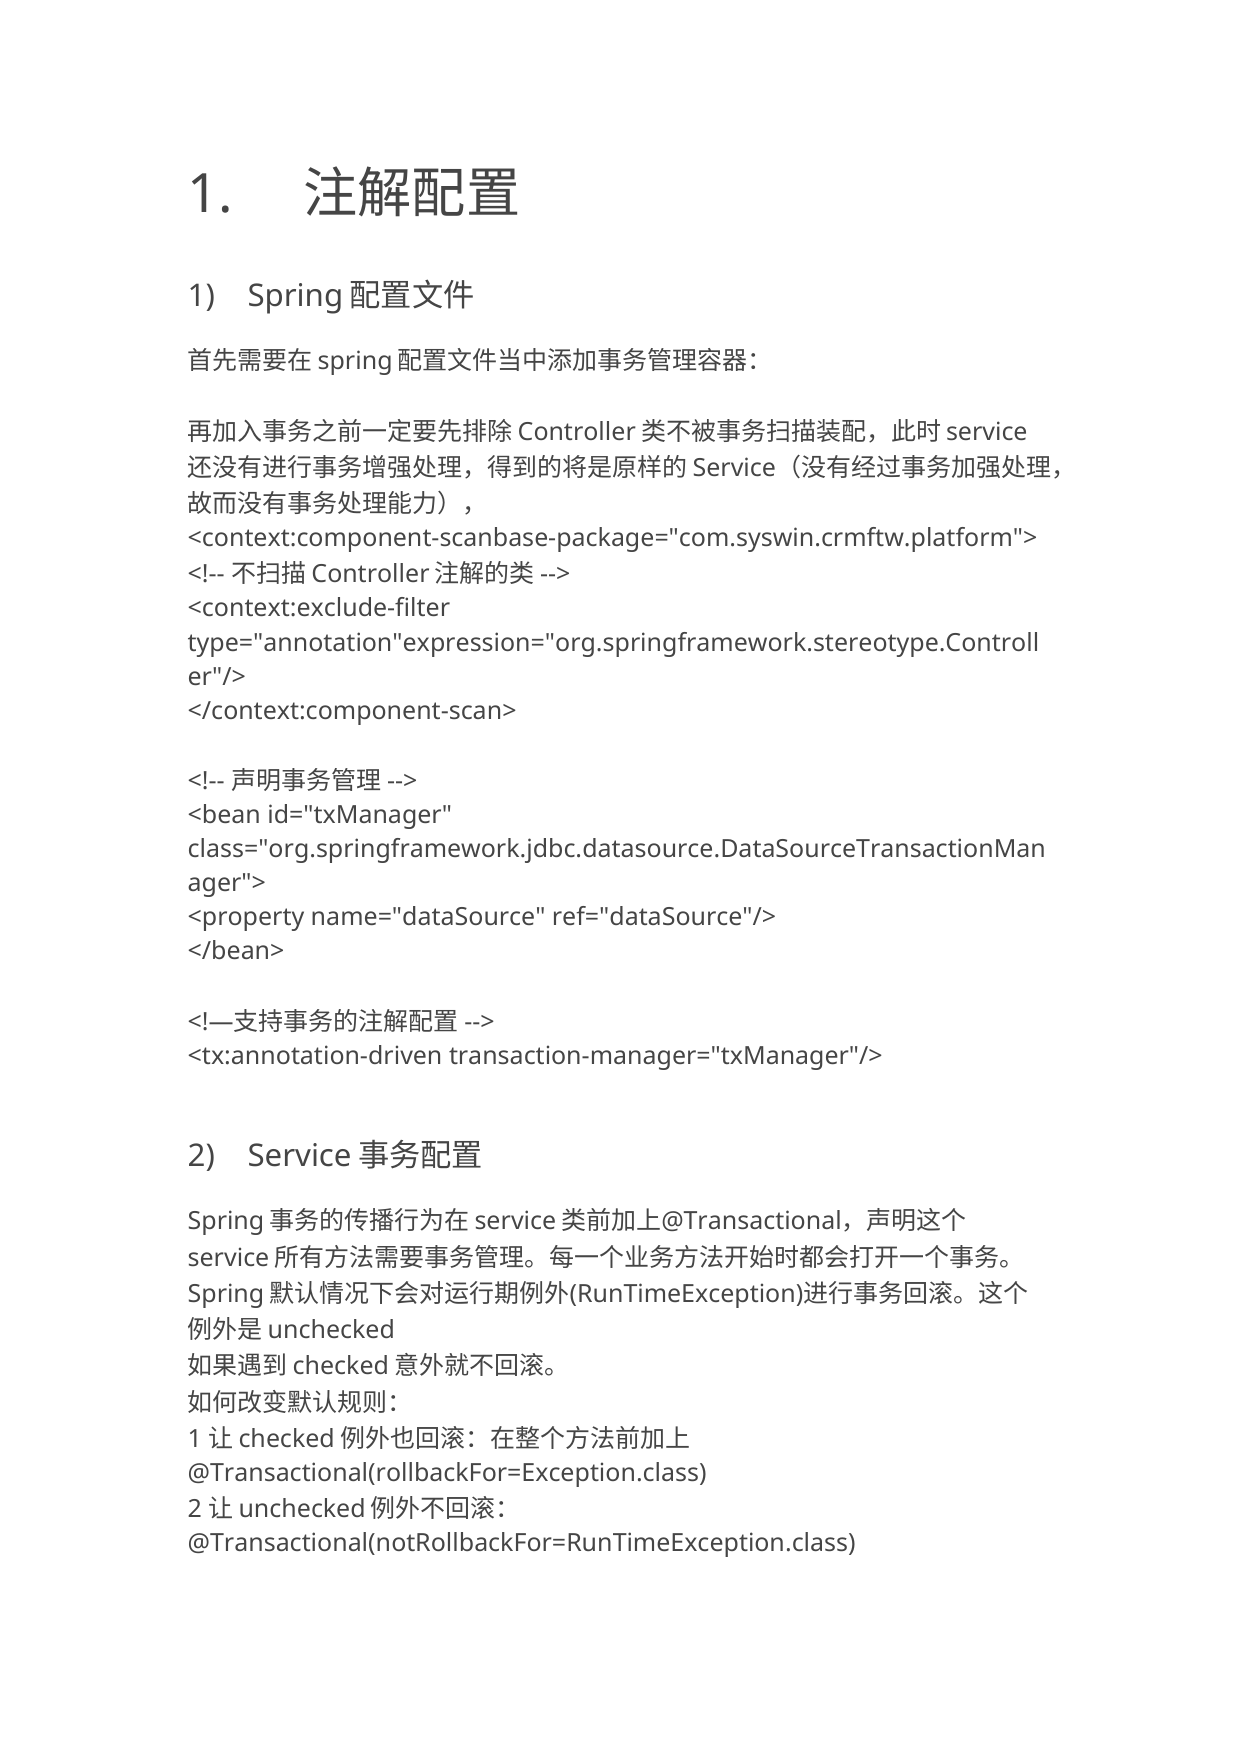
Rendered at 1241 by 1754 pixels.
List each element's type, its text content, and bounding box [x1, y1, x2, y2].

text <bean id="txManager" class="org.springframework.jdbc.datasource.DataSourceTransactionManager"> [187, 797, 1053, 899]
text 2 让unchecked例外不回滚： @Transactional(notRollbackFor=RunTimeException.class) [187, 1489, 1053, 1559]
text 如何改变默认规则： [187, 1382, 1053, 1418]
text Spring默认情况下会对运行期例外(RunTimeException)进行事务回滚。这个例外是unchecked [187, 1273, 1053, 1346]
text <!—支持事务的注解配置 --> [187, 1001, 1053, 1037]
text 1 让checked例外也回滚：在整个方法前加上 @Transactional(rollbackFor=Exception.class) [187, 1418, 1053, 1489]
text 首先需要在spring配置文件当中添加事务管理容器： [187, 341, 1053, 377]
text </context:component-scan> [187, 692, 1053, 726]
text 再加入事务之前一定要先排除Controller类不被事务扫描装配，此时service还没有进行事务增强处理，得到的将是原样的Service（没有经过事务加强处理，故而没有事务处理能力）， [187, 411, 1053, 520]
text <tx:annotation-driven transaction-manager="txManager"/> [187, 1037, 1053, 1071]
text <!-- 声明事务管理 --> [187, 760, 1053, 797]
text 如果遇到checked意外就不回滚。 [187, 1346, 1053, 1382]
text 1) Spring配置文件 [187, 270, 1053, 316]
text </bean> [187, 933, 1053, 967]
text Spring事务的传播行为在service类前加上@Transactional，声明这个service所有方法需要事务管理。每一个业务方法开始时都会打开一个事务。 [187, 1201, 1053, 1273]
text <property name="dataSource" ref="dataSource"/> [187, 899, 1053, 933]
text <context:exclude-filter type="annotation"expression="org.springframework.stereotype.Controller"/> [187, 590, 1053, 692]
text 1. 注解配置 [187, 150, 1053, 229]
text <!-- 不扫描Controller注解的类 --> [187, 554, 1053, 590]
text <context:component-scanbase-package="com.syswin.crmftw.platform"> [187, 520, 1053, 554]
text 2) Service事务配置 [187, 1130, 1053, 1176]
